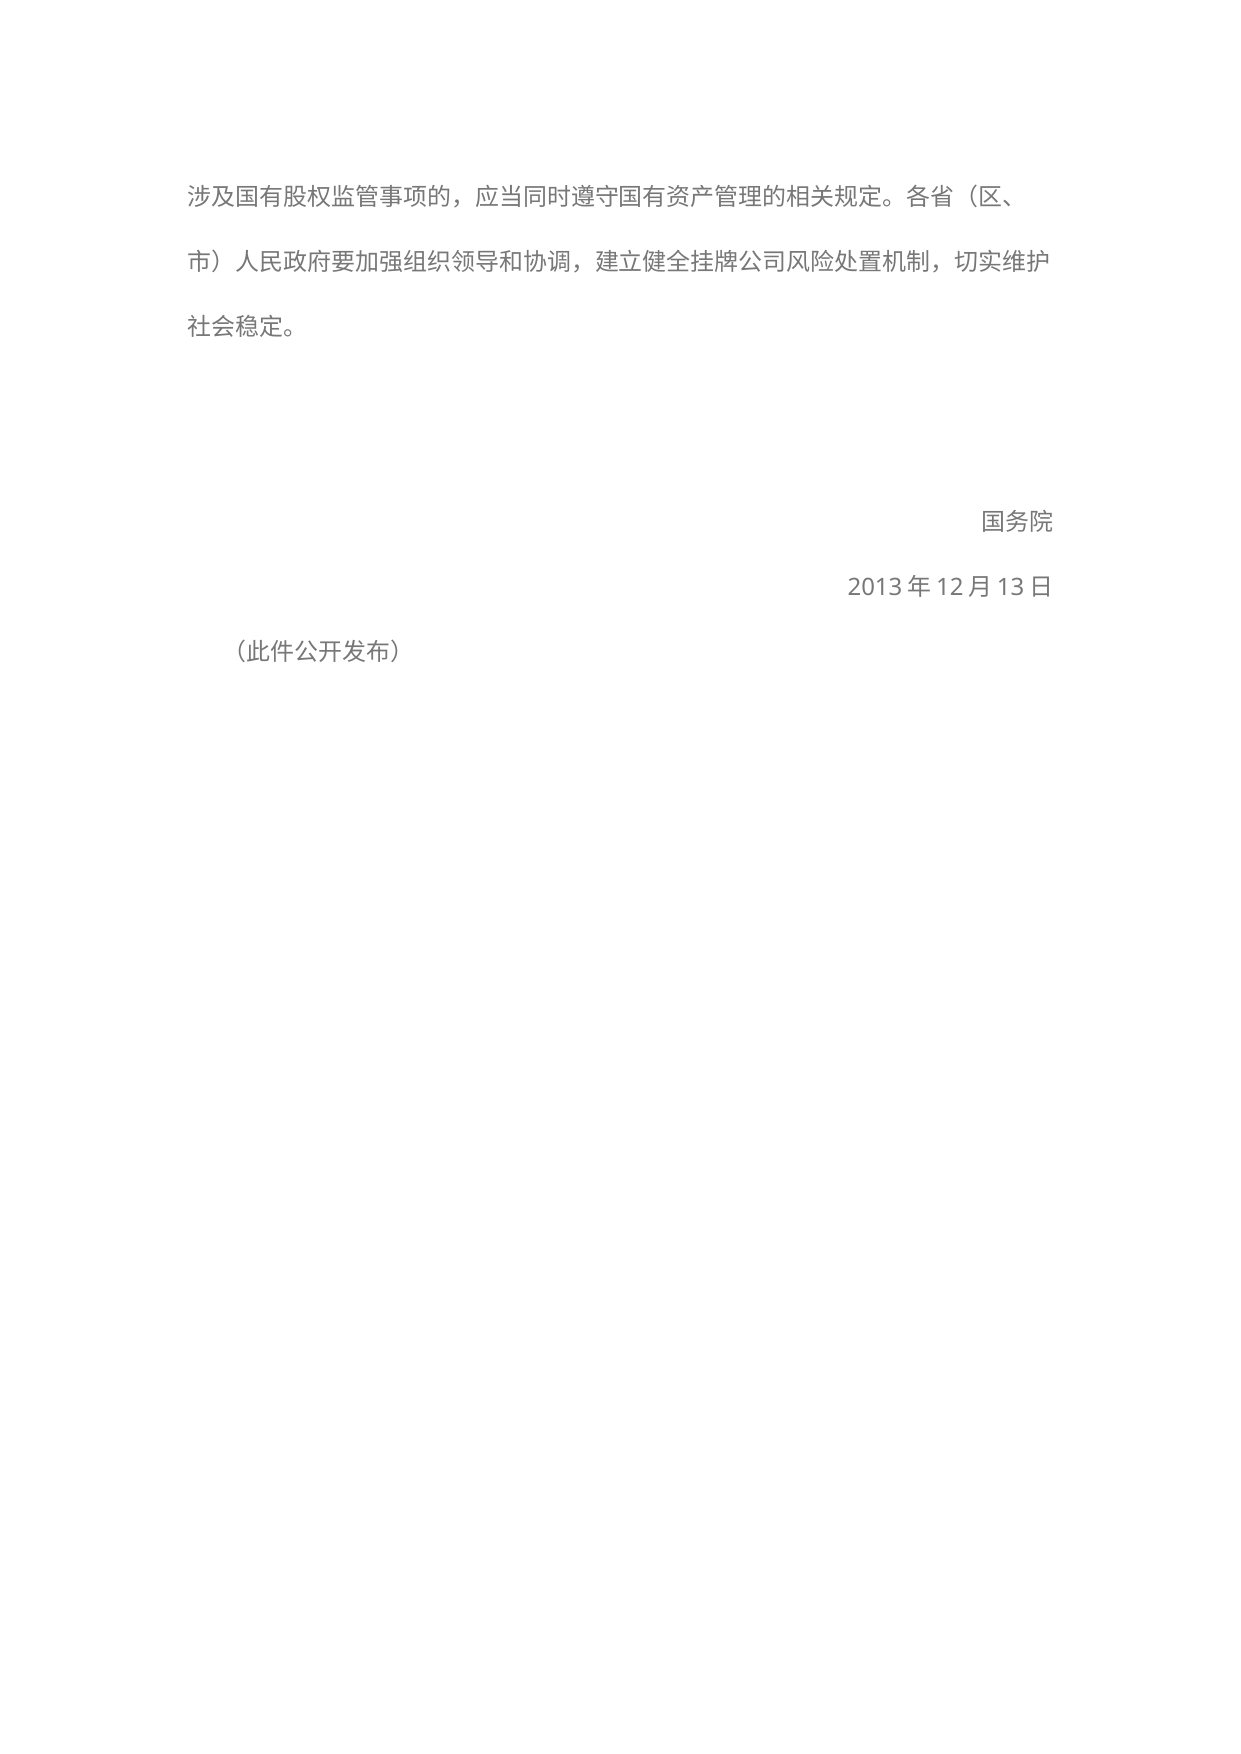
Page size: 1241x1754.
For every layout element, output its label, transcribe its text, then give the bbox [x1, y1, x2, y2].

text 国务院 2013年12月13日 [187, 357, 1053, 617]
text （此件公开发布） [187, 617, 1053, 682]
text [187, 162, 1053, 357]
